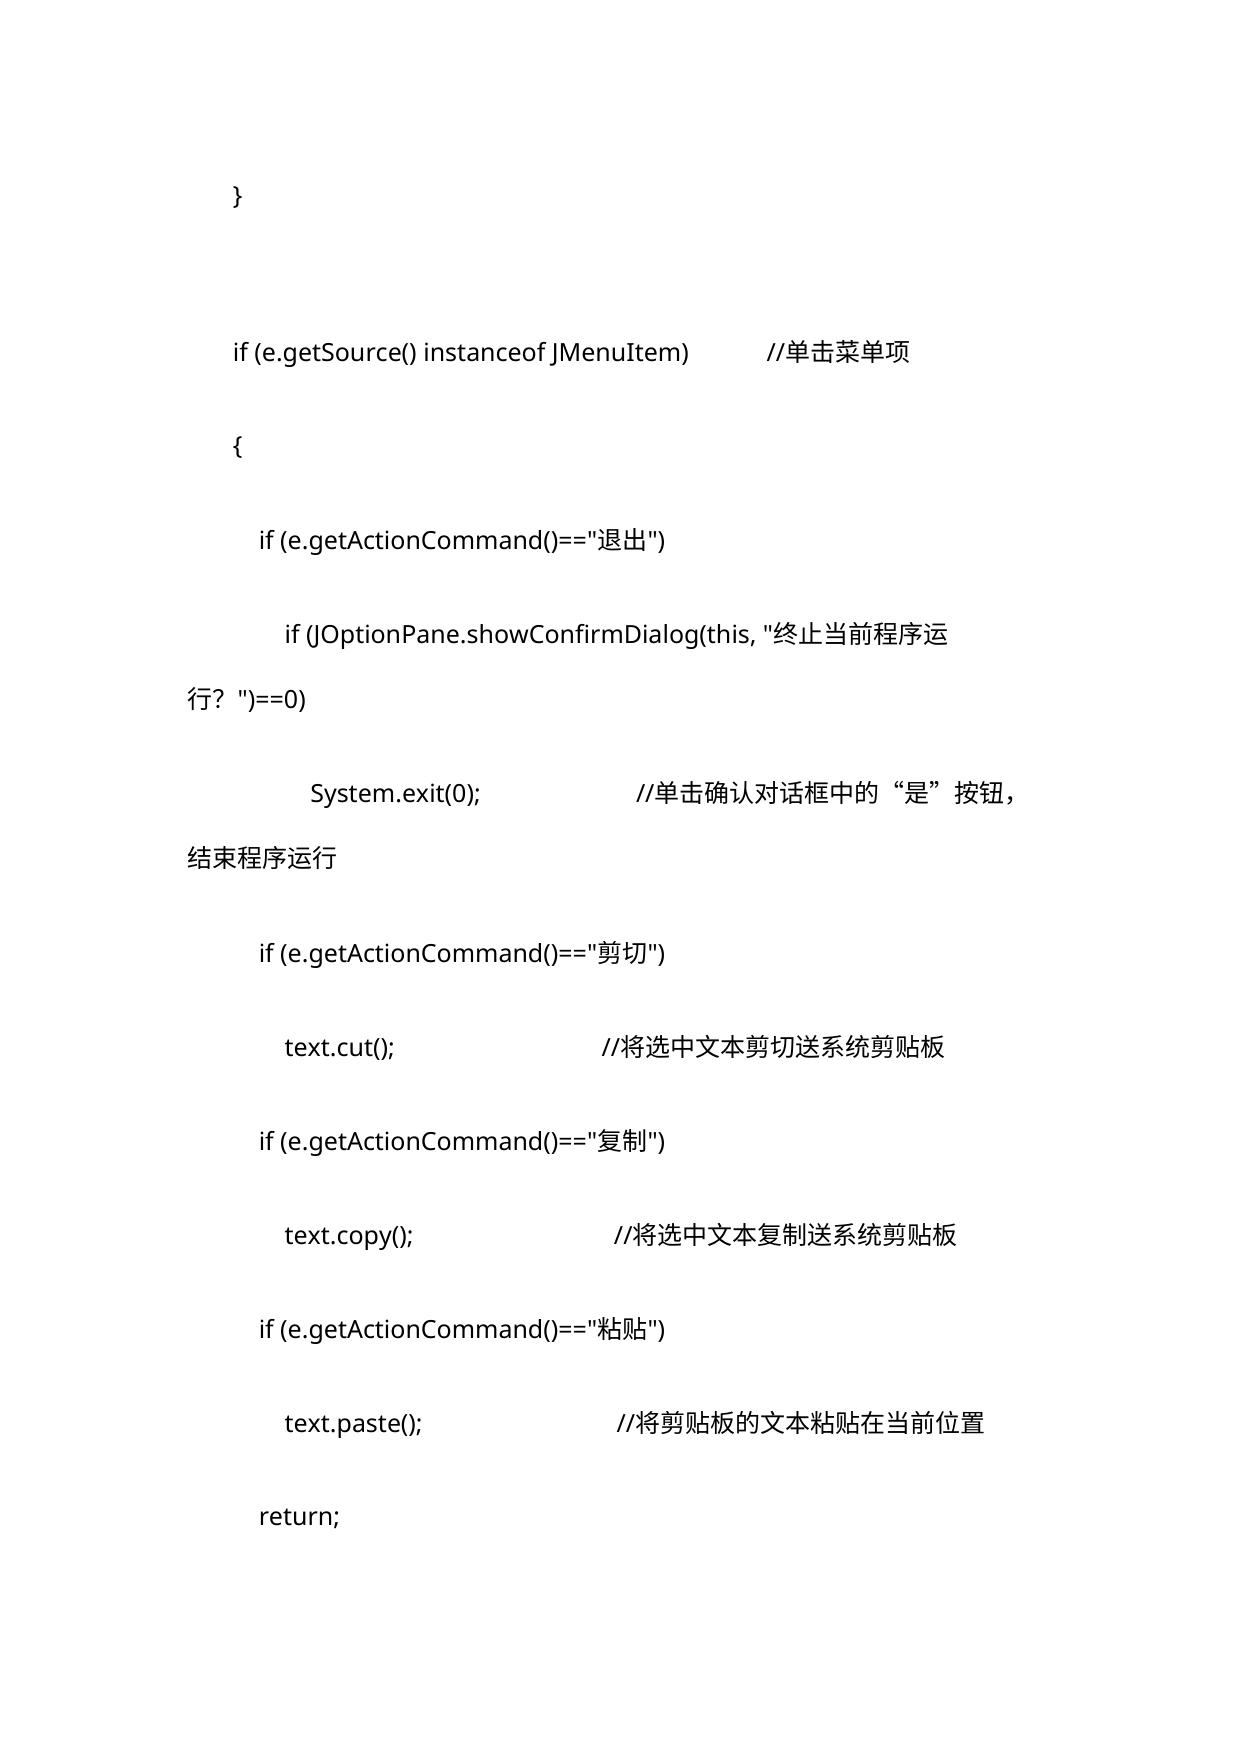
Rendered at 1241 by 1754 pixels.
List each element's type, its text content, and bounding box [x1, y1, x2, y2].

text if (e.getActionCommand()=="粘贴") [187, 1295, 1053, 1360]
text if (JOptionPane.showConfirmDialog(this, "终止当前程序运行？")==0) [187, 600, 1053, 730]
text if (e.getActionCommand()=="剪切") [187, 919, 1053, 984]
text text.cut(); //将选中文本剪切送系统剪贴板 [187, 1013, 1053, 1078]
text { [187, 412, 1053, 477]
text text.copy(); //将选中文本复制送系统剪贴板 [187, 1201, 1053, 1266]
text if (e.getActionCommand()=="退出") [187, 506, 1053, 571]
text if (e.getSource() instanceof JMenuItem) //单击菜单项 [187, 318, 1053, 383]
text return; [187, 1484, 1053, 1549]
text text.paste(); //将剪贴板的文本粘贴在当前位置 [187, 1389, 1053, 1454]
text System.exit(0); //单击确认对话框中的“是”按钮，结束程序运行 [187, 759, 1053, 889]
text if (e.getActionCommand()=="复制") [187, 1107, 1053, 1172]
text } [187, 162, 1053, 227]
